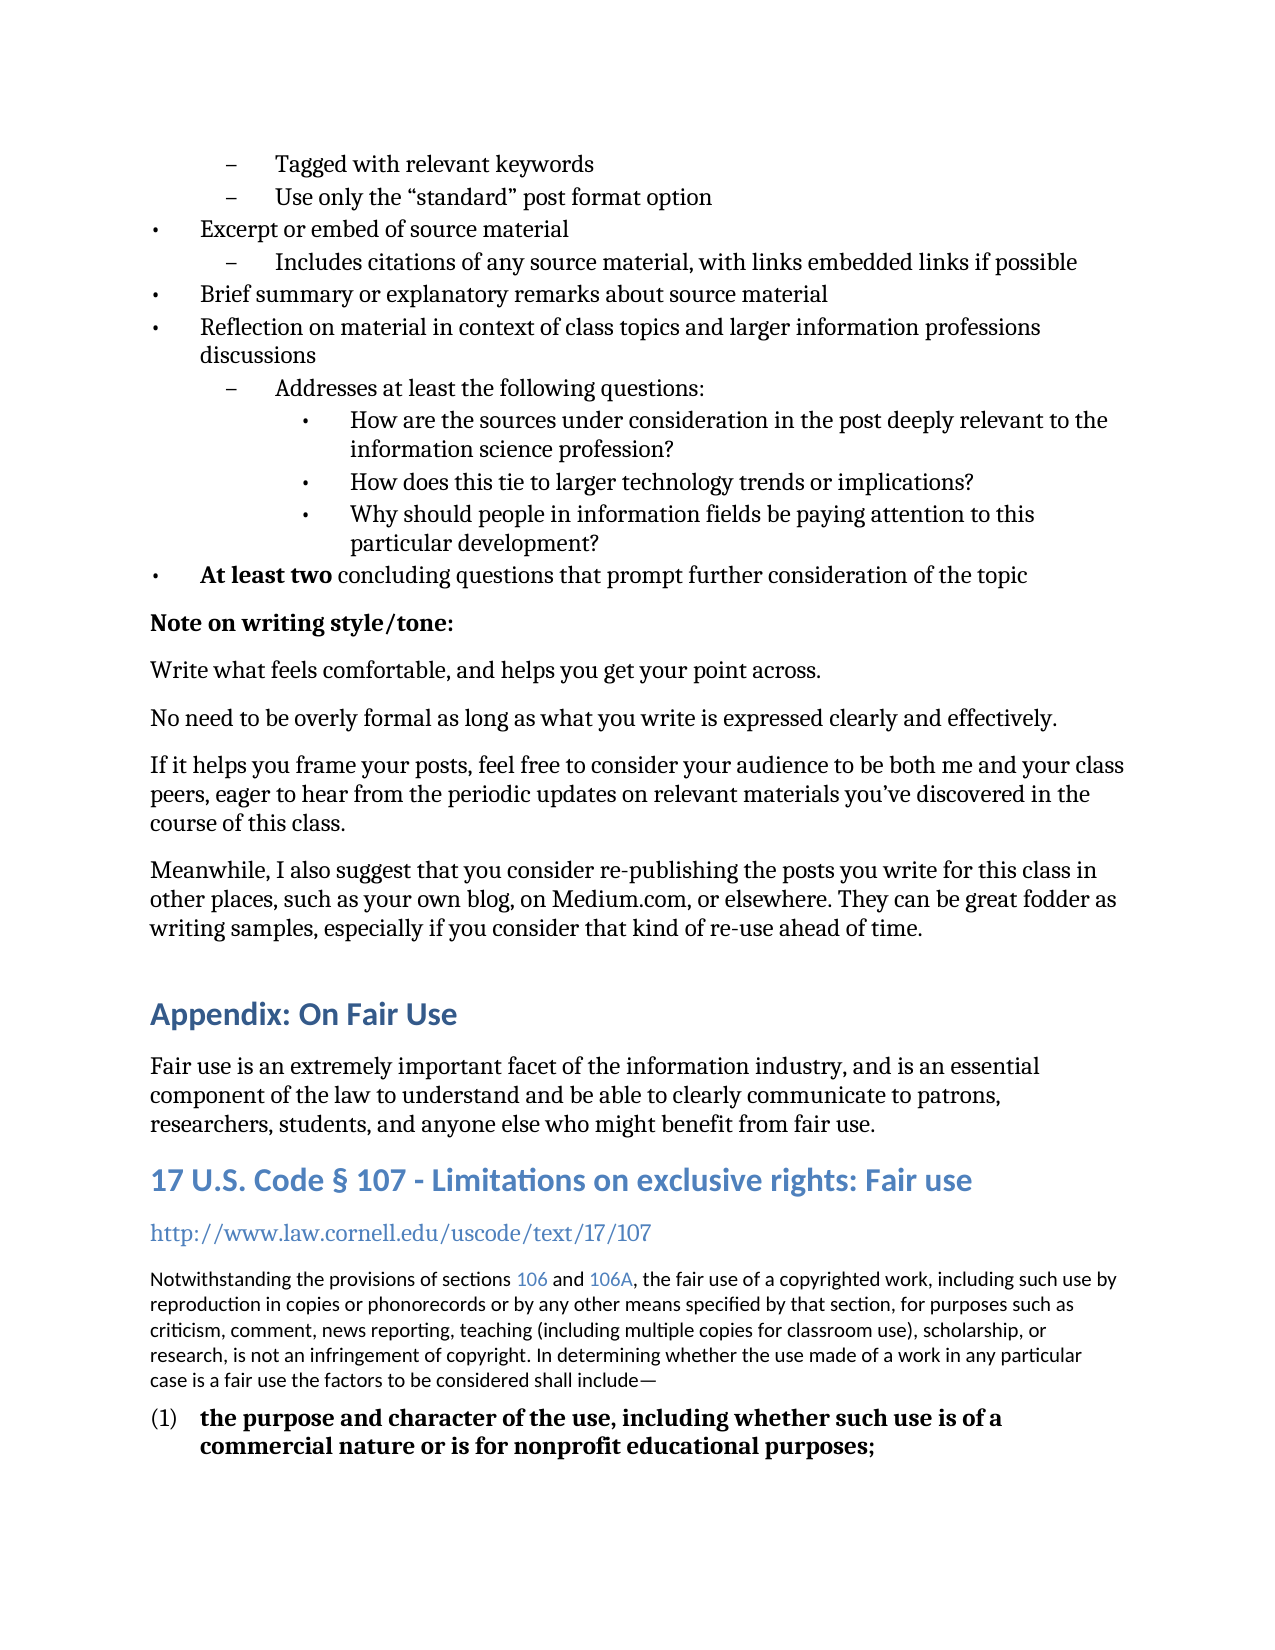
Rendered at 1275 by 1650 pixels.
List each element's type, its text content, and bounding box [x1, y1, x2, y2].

list Includes citations of any source material, with links embedded links if possible [225, 247, 1125, 276]
list Use only the “standard” post format option [225, 182, 1125, 211]
list Excerpt or embed of source material [150, 215, 1125, 244]
list Why should people in information fields be paying attention to this particular development? [300, 500, 1125, 557]
list the purpose and character of the use, including whether such use is of a commercial nature or is for nonprofit educational purposes; [150, 1403, 1125, 1461]
list Reflection on material in context of class topics and larger information professions discussions [150, 312, 1125, 370]
text Note on writing style/tone: [150, 609, 1125, 637]
subtitle Appendix: On Fair Use [150, 992, 1125, 1033]
text If it helps you frame your posts, feel free to consider your audience to be both me and your class peers, eager to hear from the periodic updates on relevant materials you’ve discovered in the course of this class. [150, 751, 1125, 837]
subtitle 17 U.S. Code § 107 - Limitations on exclusive rights: Fair use [150, 1159, 1125, 1200]
text Meanwhile, I also suggest that you consider re-publishing the posts you write for this class in other places, such as your own blog, on Medium.com, or elsewhere. They can be great fodder as writing samples, especially if you consider that kind of re-use ahead of time. [150, 856, 1125, 942]
list At least two concluding questions that prompt further consideration of the topic [150, 561, 1125, 590]
list Tagged with relevant keywords [225, 150, 1125, 179]
text Write what feels comfortable, and helps you get your point across. [150, 656, 1125, 685]
list Addresses at least the following questions: [225, 374, 1125, 402]
list How does this tie to larger technology trends or implications? [300, 467, 1125, 496]
list Brief summary or explanatory remarks about source material [150, 280, 1125, 309]
list How are the sources under consideration in the post deeply relevant to the information science profession? [300, 406, 1125, 464]
text Fair use is an extremely important facet of the information industry, and is an essential component of the law to understand and be able to clearly communicate to patrons, researchers, students, and anyone else who might benefit from fair use. [150, 1052, 1125, 1138]
text http://www.law.cornell.edu/uscode/text/17/107 [150, 1218, 1125, 1247]
text No need to be overly formal as long as what you write is expressed clearly and effectively. [150, 704, 1125, 732]
